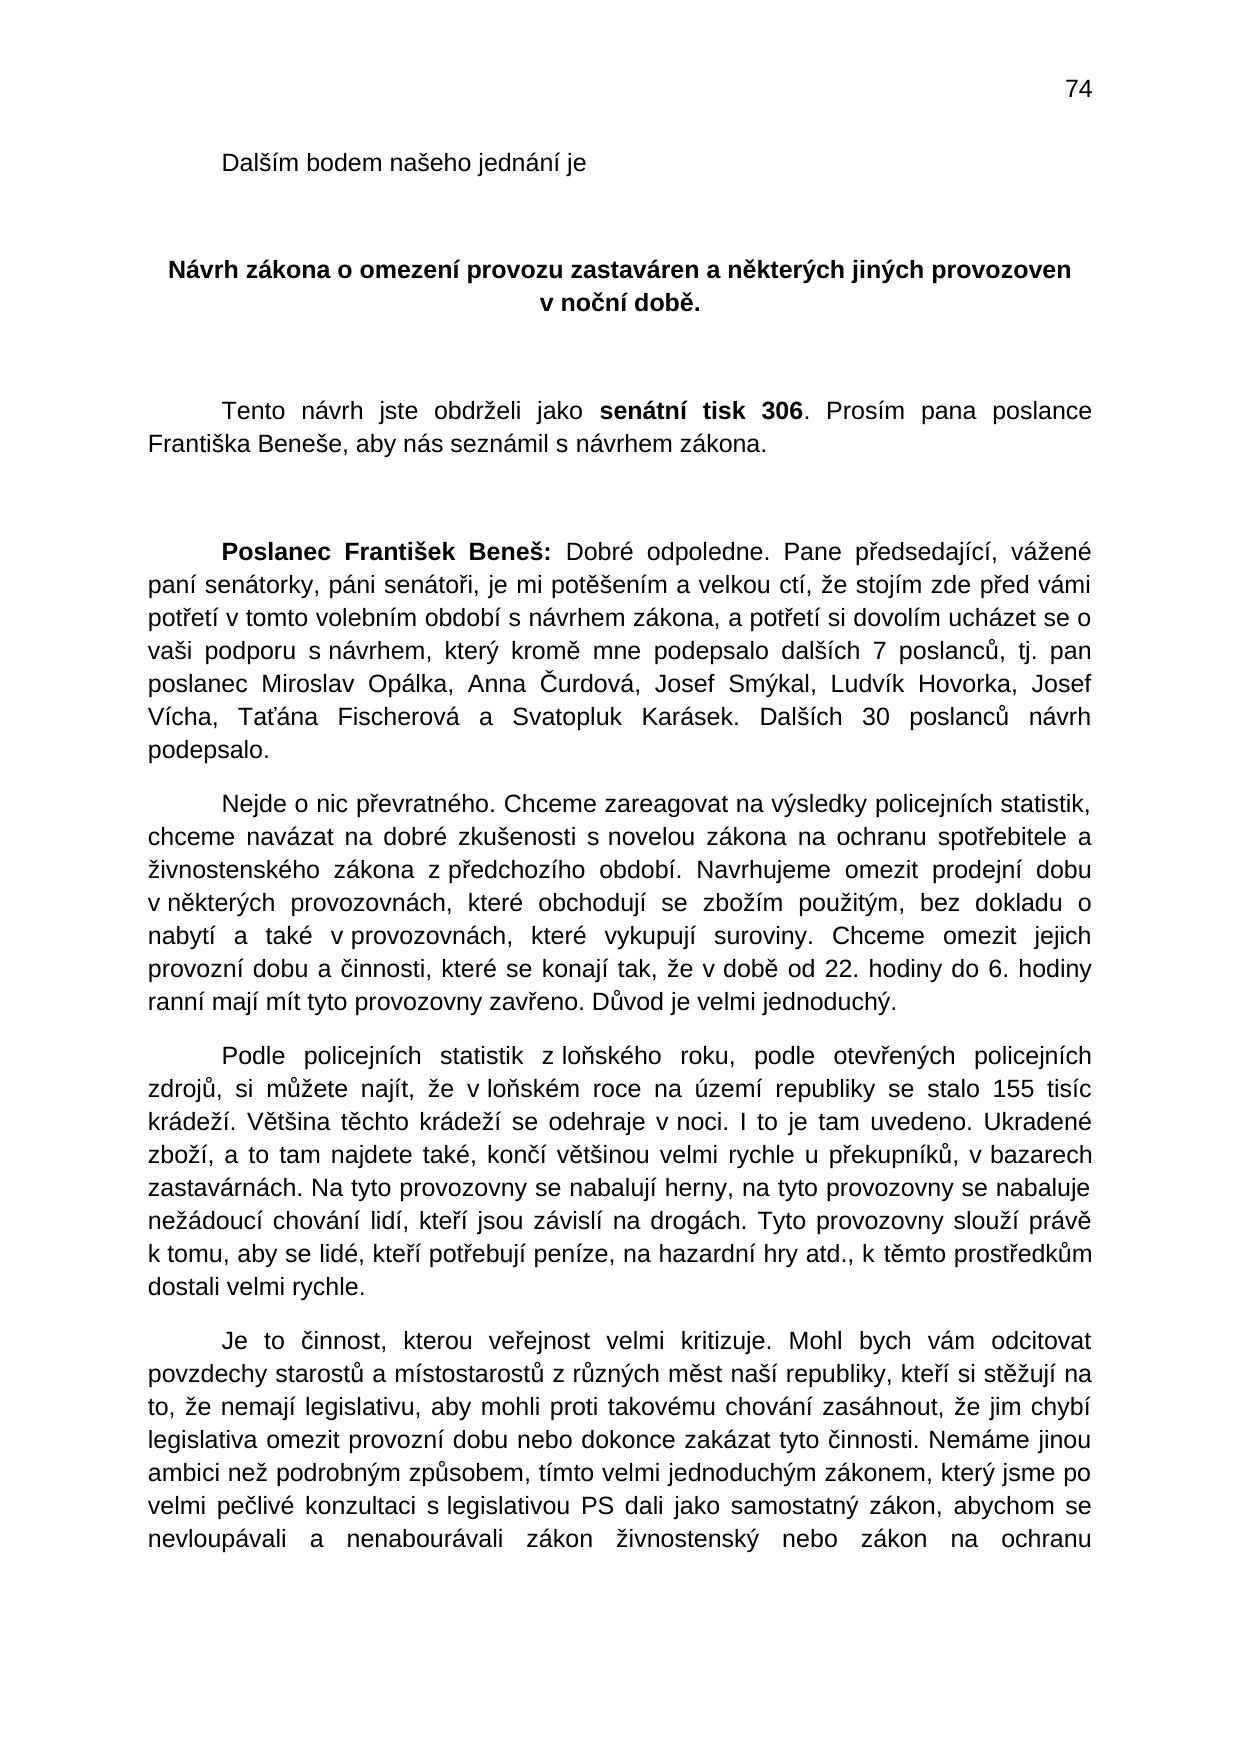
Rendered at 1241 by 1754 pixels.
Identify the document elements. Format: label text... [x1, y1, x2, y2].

text Podle policejních statistik z loňského roku, podle otevřených policejních zdrojů, si můžete najít, že v loňském roce na území republiky se stalo 155 tisíc krádeží. Většina těchto krádeží se odehraje v noci. I to je tam uvedeno. Ukradené zboží, a to tam najdete také, končí většinou velmi rychle u překupníků, v bazarech zastavárnách. Na tyto provozovny se nabalují herny, na tyto provozovny se nabaluje nežádoucí chování lidí, kteří jsou závislí na drogách. Tyto provozovny slouží právě k tomu, aby se lidé, kteří potřebují peníze, na hazardní hry atd., k těmto prostředkům dostali velmi rychle. [148, 1041, 1093, 1301]
text Nejde o nic převratného. Chceme zareagovat na výsledky policejních statistik, chceme navázat na dobré zkušenosti s novelou zákona na ochranu spotřebitele a živnostenského zákona z předchozího období. Navrhujeme omezit prodejní dobu v některých provozovnách, které obchodují se zbožím použitým, bez dokladu o nabytí a také v provozovnách, které vykupují suroviny. Chceme omezit jejich provozní dobu a činnosti, které se konají tak, že v době od 22. hodiny do 6. hodiny ranní mají mít tyto provozovny zavřeno. Důvod je velmi jednoduchý. [148, 789, 1093, 1016]
text Dalším bodem našeho jednání je [148, 148, 1093, 176]
text Návrh zákona o omezení provozu zastaváren a některých jiných provozoven v noční době. [148, 255, 1093, 317]
text Poslanec František Beneš: Dobré odpoledne. Pane předsedající, vážené paní senátorky, páni senátoři, je mi potěšením a velkou ctí, že stojím zde před vámi potřetí v tomto volebním období s návrhem zákona, a potřetí si dovolím ucházet se o vaši podporu s návrhem, který kromě mne podepsalo dalších 7 poslanců, tj. pan poslanec Miroslav Opálka, Anna Čurdová, Josef Smýkal, Ludvík Hovorka, Josef Vícha, Taťána Fischerová a Svatopluk Karásek. Dalších 30 poslanců návrh podepsalo. [148, 537, 1093, 764]
text Tento návrh jste obdrželi jako senátní tisk 306. Prosím pana poslance Františka Beneše, aby nás seznámil s návrhem zákona. [148, 396, 1093, 458]
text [148, 1326, 1093, 1553]
